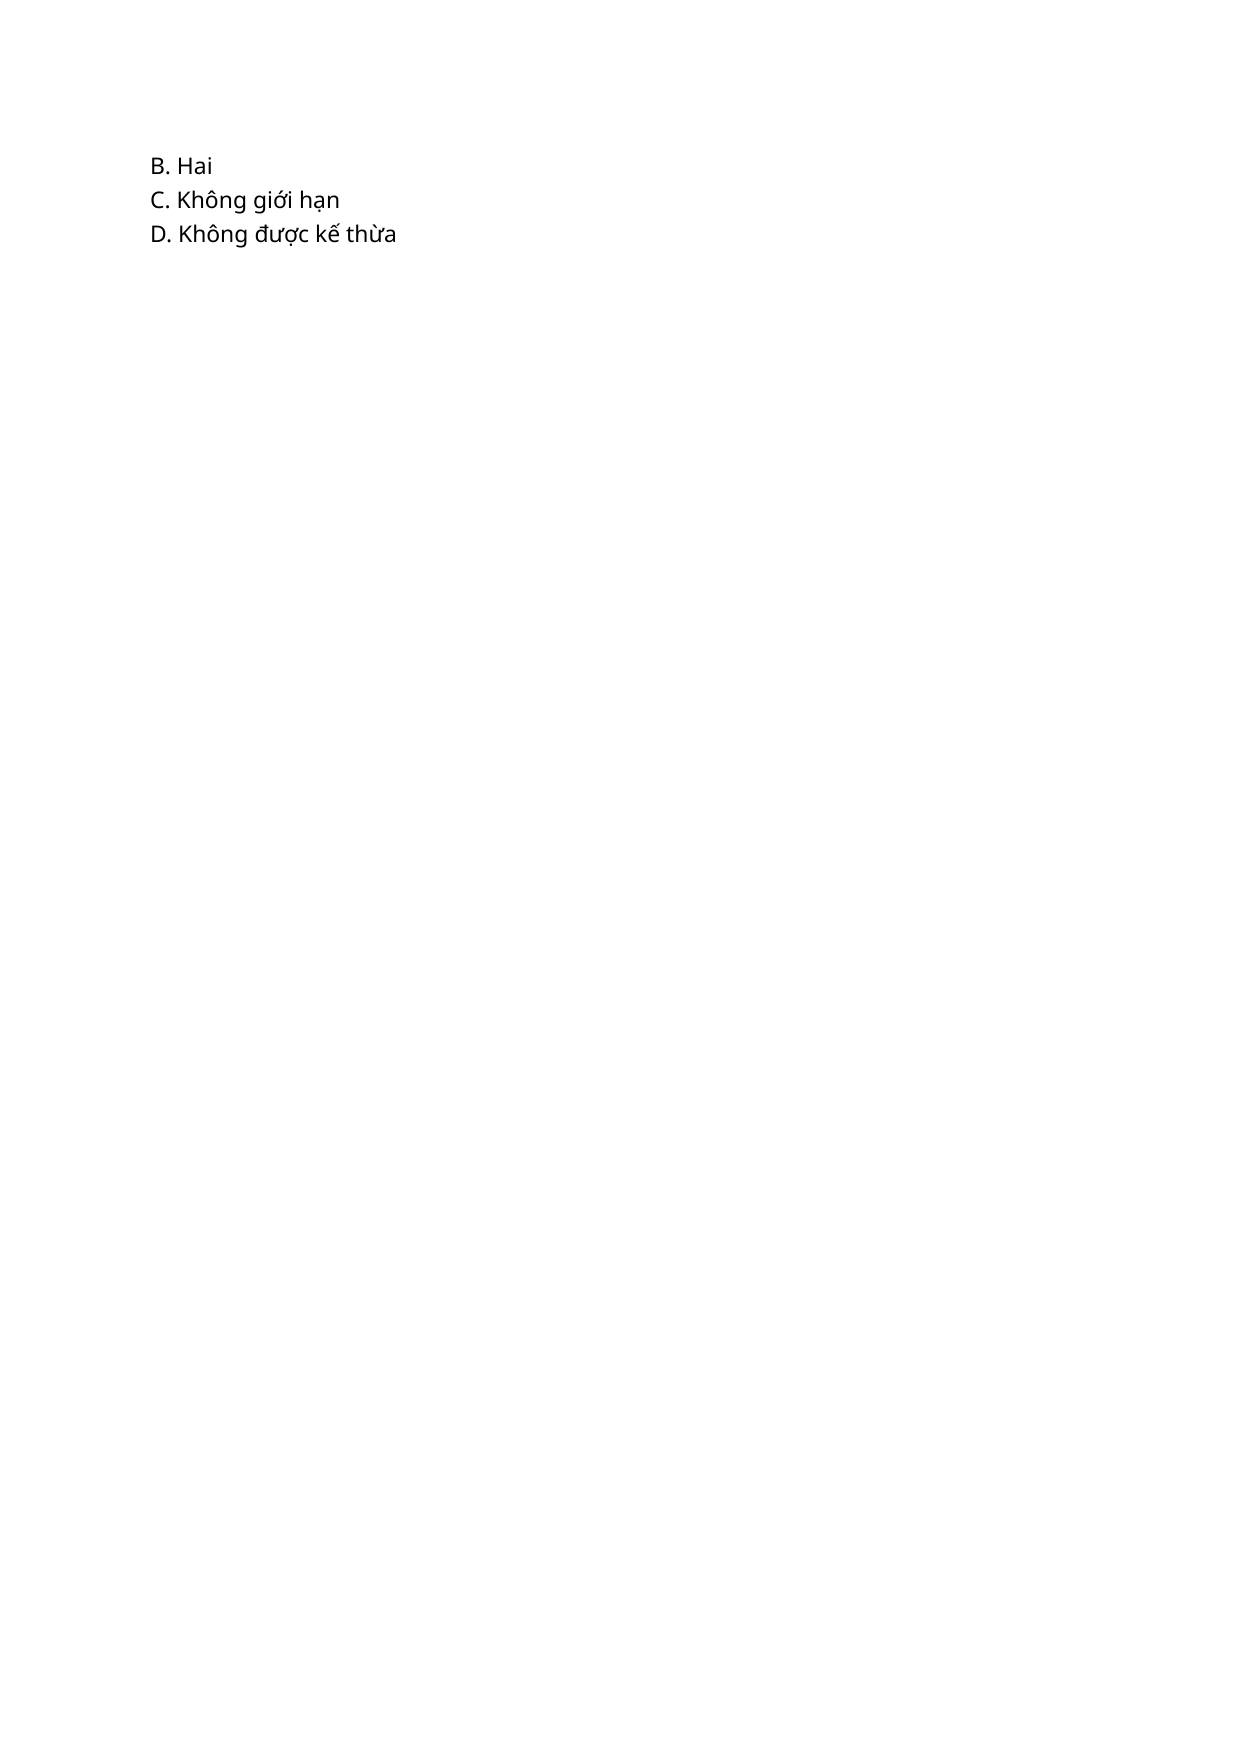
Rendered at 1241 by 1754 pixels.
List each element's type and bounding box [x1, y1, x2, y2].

text [150, 150, 1090, 282]
